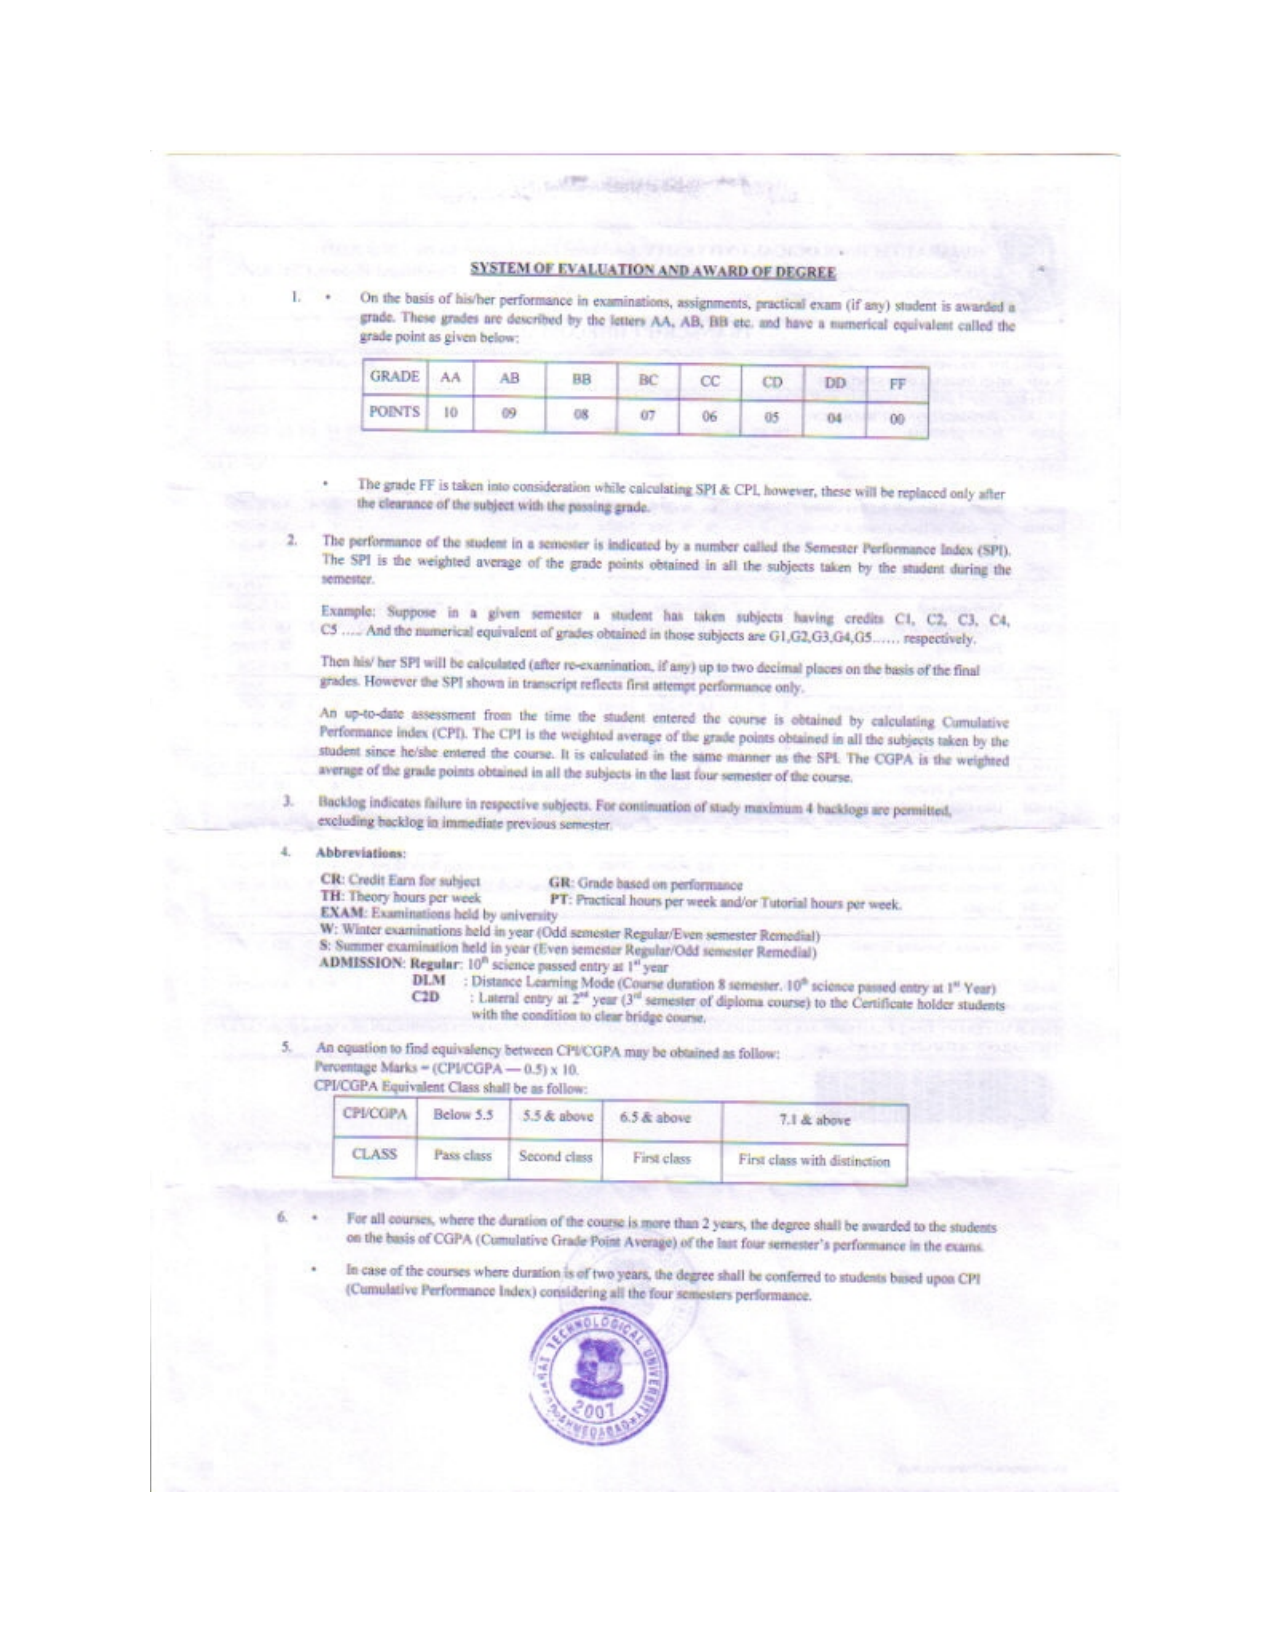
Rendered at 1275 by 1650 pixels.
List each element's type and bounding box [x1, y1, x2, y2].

picture [150, 150, 1125, 1492]
